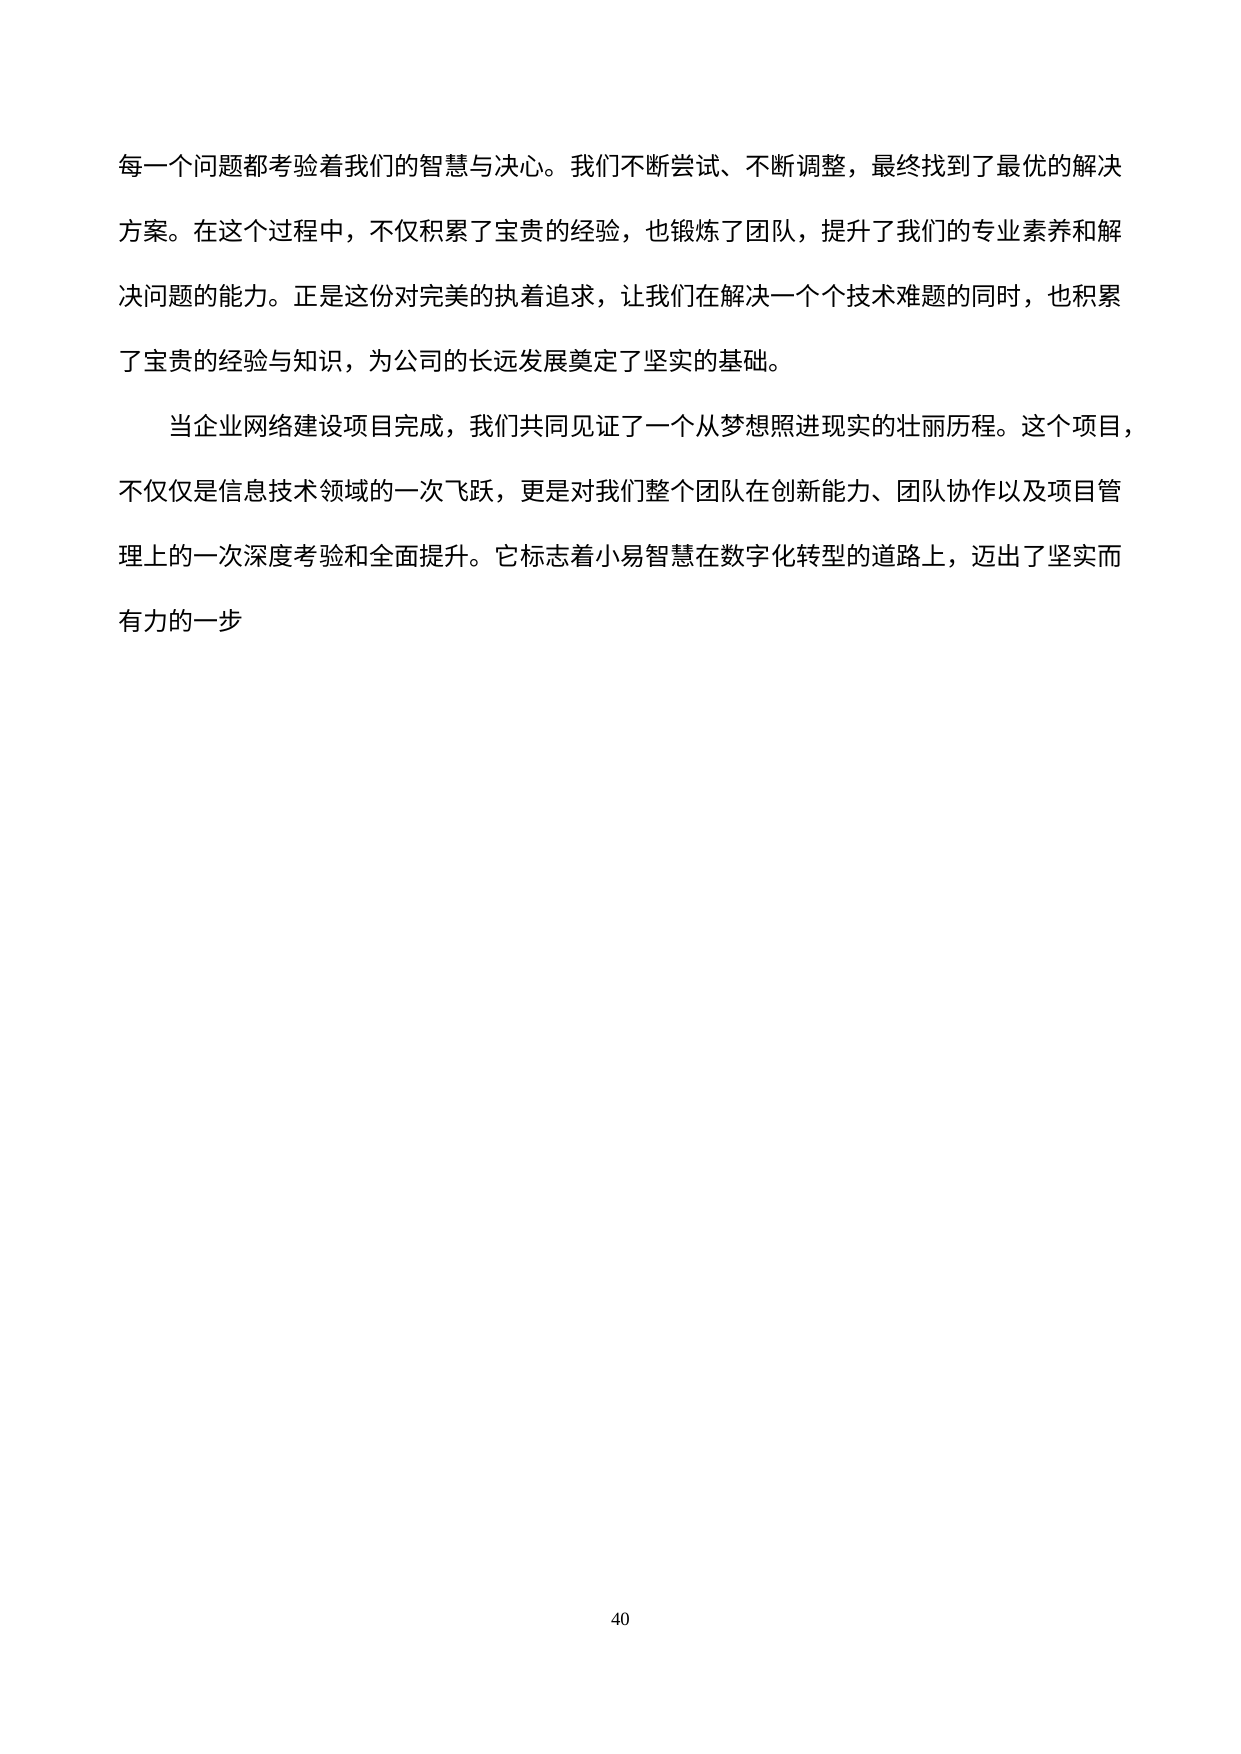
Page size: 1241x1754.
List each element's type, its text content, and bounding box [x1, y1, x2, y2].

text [118, 132, 1122, 392]
text 当企业网络建设项目完成，我们共同见证了一个从梦想照进现实的壮丽历程。这个项目，不仅仅是信息技术领域的一次飞跃，更是对我们整个团队在创新能力、团队协作以及项目管理上的一次深度考验和全面提升。它标志着小易智慧在数字化转型的道路上，迈出了坚实而有力的一步 [118, 392, 1122, 652]
